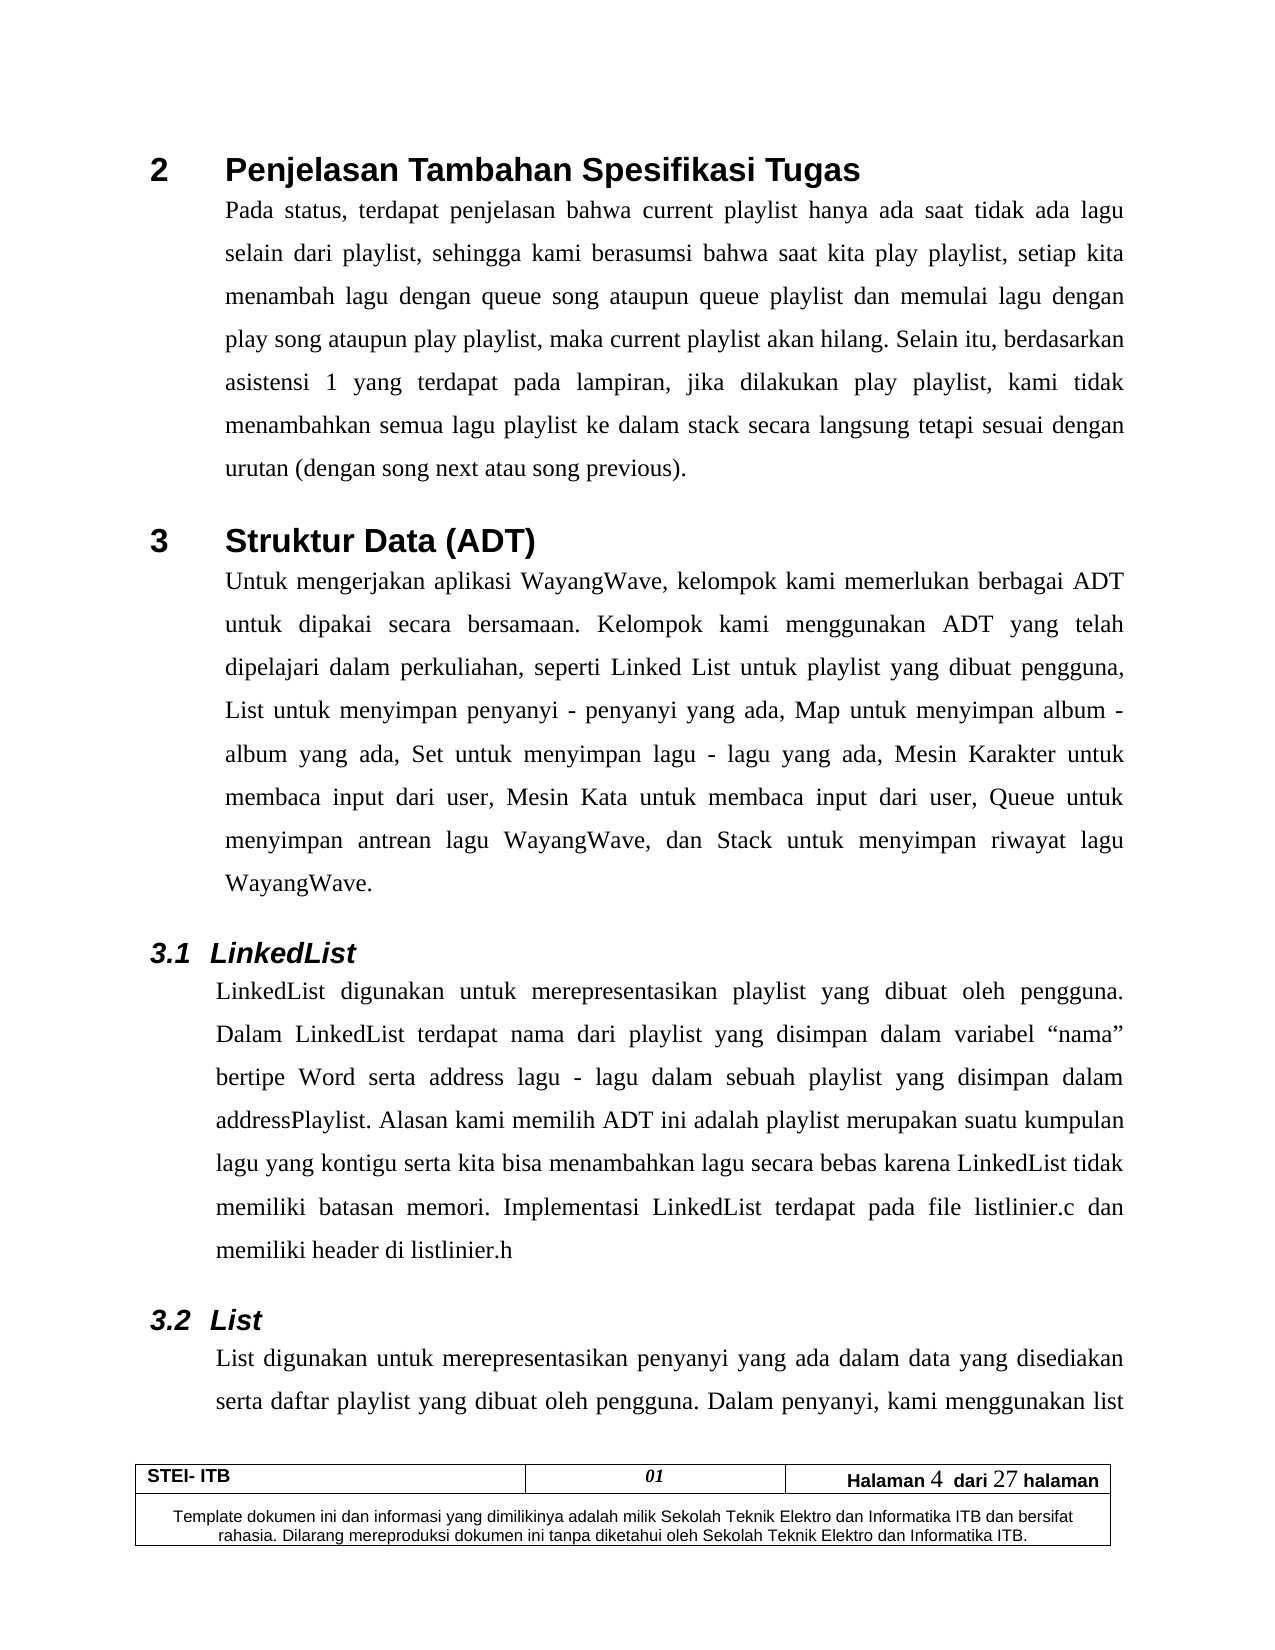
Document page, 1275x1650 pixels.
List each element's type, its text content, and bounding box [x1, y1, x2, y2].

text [216, 1343, 1125, 1414]
subtitle Penjelasan Tambahan Spesifikasi Tugas [150, 150, 1125, 188]
text Pada status, terdapat penjelasan bahwa current playlist hanya ada saat tidak ada lagu selain dari playlist, sehingga kami berasumsi bahwa saat kita play playlist, setiap kita menambah lagu dengan queue song ataupun queue playlist dan memulai lagu dengan play song ataupun play playlist, maka current playlist akan hilang. Selain itu, berdasarkan asistensi 1 yang terdapat pada lampiran, jika dilakukan play playlist, kami tidak menambahkan semua lagu playlist ke dalam stack secara langsung tetapi sesuai dengan urutan (dengan song next atau song previous). [225, 195, 1125, 482]
subtitle List [150, 1303, 1125, 1336]
text LinkedList digunakan untuk merepresentasikan playlist yang dibuat oleh pengguna. Dalam LinkedList terdapat nama dari playlist yang disimpan dalam variabel “nama” bertipe Word serta address lagu - lagu dalam sebuah playlist yang disimpan dalam addressPlaylist. Alasan kami memilih ADT ini adalah playlist merupakan suatu kumpulan lagu yang kontigu serta kita bisa menambahkan lagu secara bebas karena LinkedList tidak memiliki batasan memori. Implementasi LinkedList terdapat pada file listlinier.c dan memiliki header di listlinier.h [216, 976, 1125, 1263]
text Untuk mengerjakan aplikasi WayangWave, kelompok kami memerlukan berbagai ADT untuk dipakai secara bersamaan. Kelompok kami menggunakan ADT yang telah dipelajari dalam perkuliahan, seperti Linked List untuk playlist yang dibuat pengguna, List untuk menyimpan penyanyi - penyanyi yang ada, Map untuk menyimpan album - album yang ada, Set untuk menyimpan lagu - lagu yang ada, Mesin Karakter untuk membaca input dari user, Mesin Kata untuk membaca input dari user, Queue untuk menyimpan antrean lagu WayangWave, dan Stack untuk menyimpan riwayat lagu WayangWave. [225, 566, 1125, 897]
subtitle LinkedList [150, 936, 1125, 970]
subtitle Struktur Data (ADT) [150, 522, 1125, 560]
